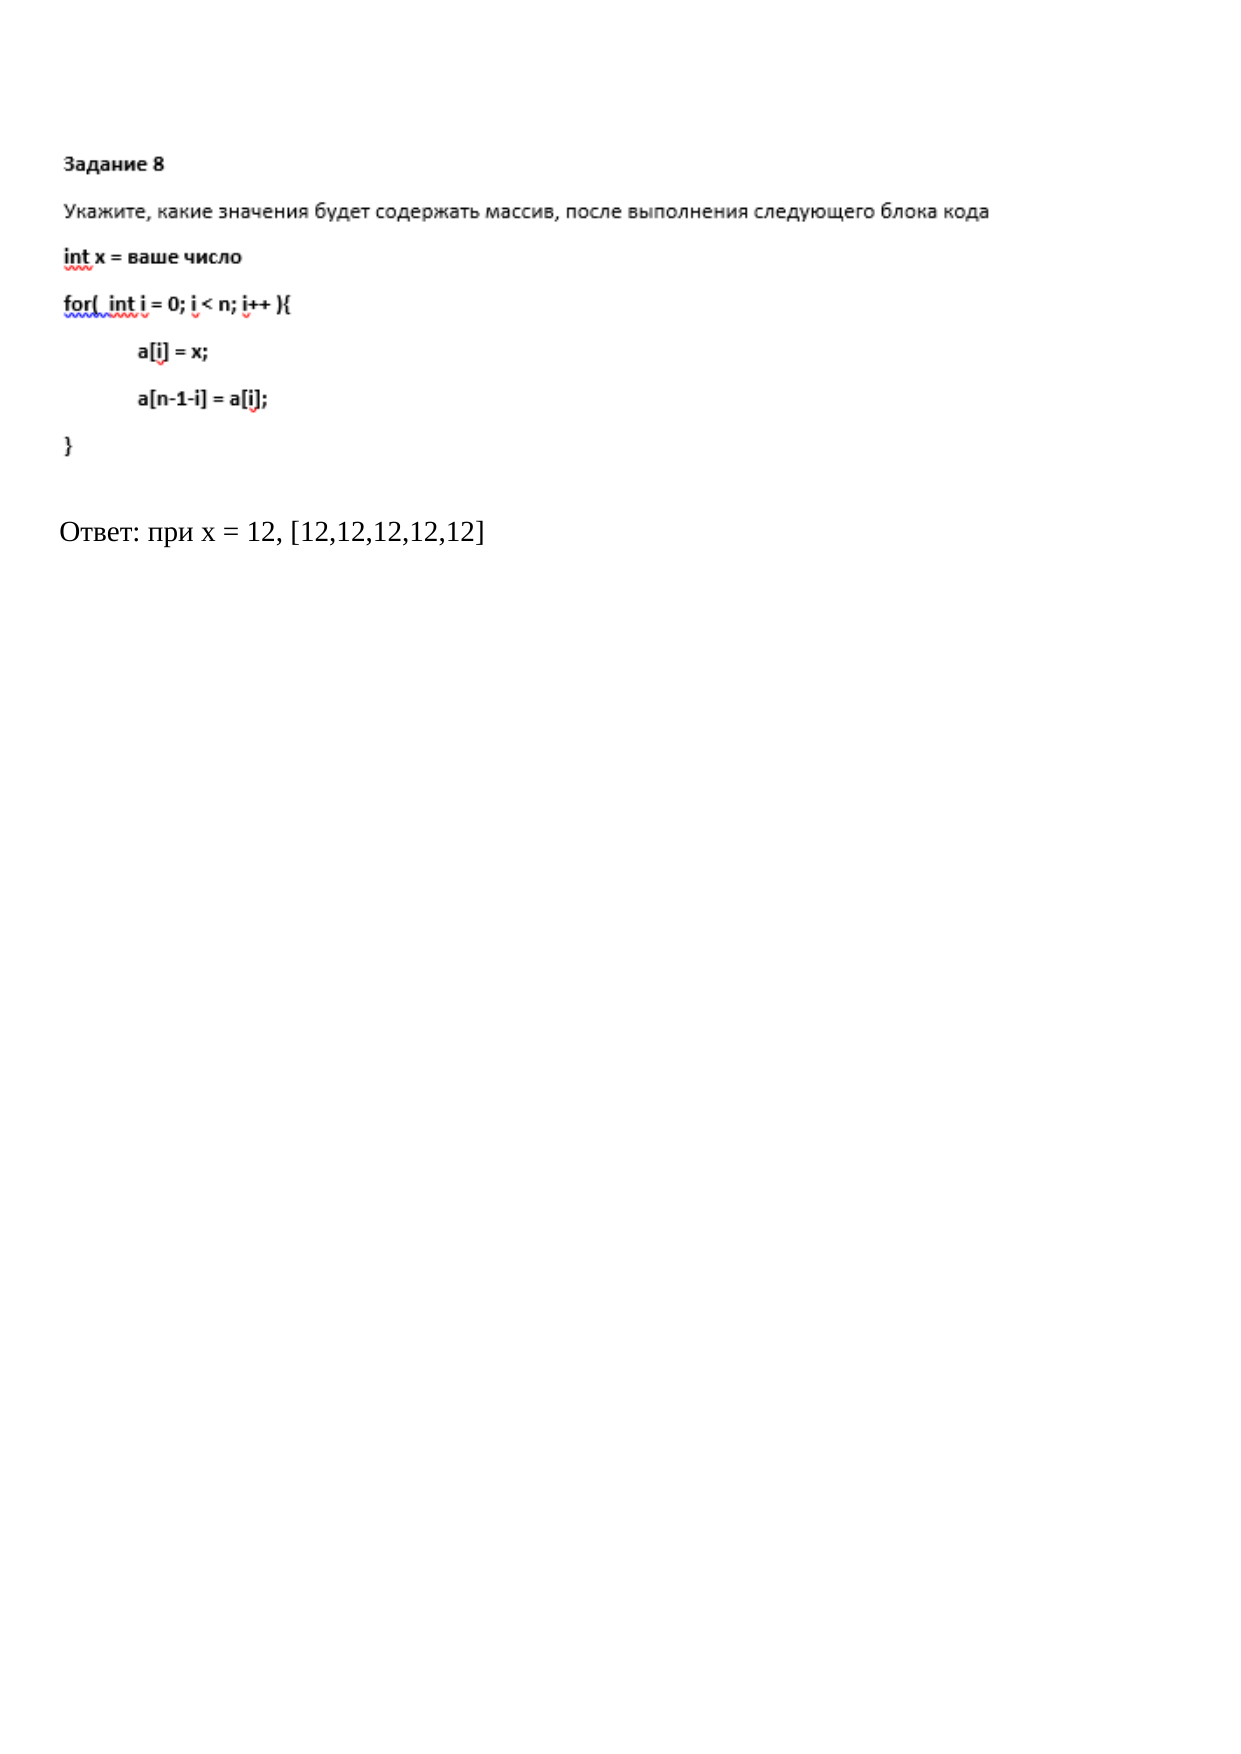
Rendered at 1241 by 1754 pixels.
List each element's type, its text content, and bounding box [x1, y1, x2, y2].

picture [59, 118, 1034, 495]
text Ответ: при x = 12, [12,12,12,12,12] [59, 514, 1152, 547]
